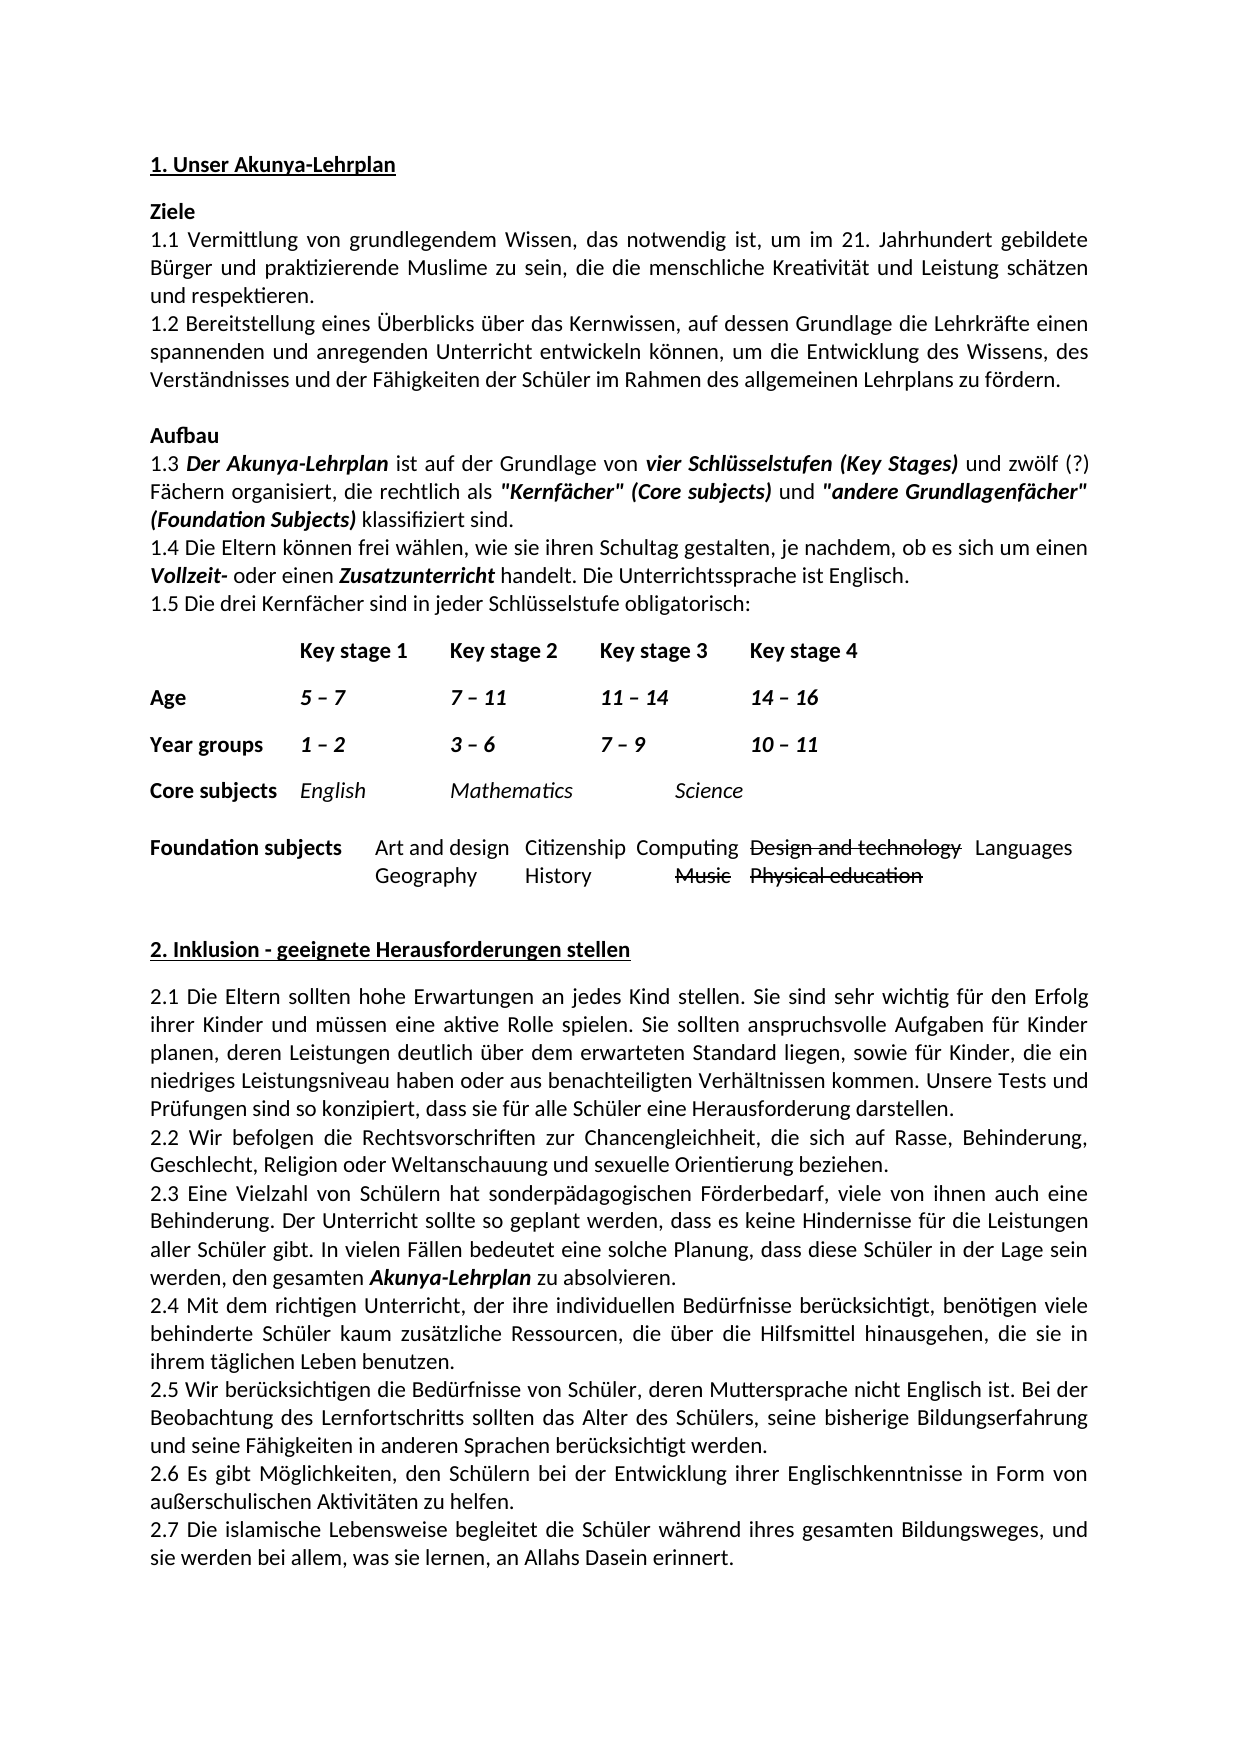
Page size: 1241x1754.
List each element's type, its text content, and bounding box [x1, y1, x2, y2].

text 2.2 Wir befolgen die Rechtsvorschriften zur Chancengleichheit, die sich auf Rasse, Behinderung, Geschlecht, Religion oder Weltanschauung und sexuelle Orientierung beziehen. [150, 1123, 1090, 1179]
text Year groups 1 – 2 3 – 6 7 – 9 10 – 11 [150, 730, 1090, 758]
text 1.3 Der Akunya-Lehrplan ist auf der Grundlage von vier Schlüsselstufen (Key Stages) und zwölf (?) Fächern organisiert, die rechtlich als "Kernfächer" (Core subjects) und "andere Grundlagenfächer" (Foundation Subjects) klassifiziert sind. [150, 449, 1090, 533]
text 1.1 Vermittlung von grundlegendem Wissen, das notwendig ist, um im 21. Jahrhundert gebildete Bürger und praktizierende Muslime zu sein, die die menschliche Kreativität und Leistung schätzen und respektieren. [150, 225, 1090, 309]
text 2.4 Mit dem richtigen Unterricht, der ihre individuellen Bedürfnisse berücksichtigt, benötigen viele behinderte Schüler kaum zusätzliche Ressourcen, die über die Hilfsmittel hinausgehen, die sie in ihrem täglichen Leben benutzen. [150, 1291, 1090, 1375]
text Foundation subjects Art and design Citizenship Computing Design and technology Languages Geography History Music Physical education [150, 833, 1090, 889]
text 2. Inklusion - geeignete Herausforderungen stellen [150, 936, 1090, 964]
text 2.1 Die Eltern sollten hohe Erwartungen an jedes Kind stellen. Sie sind sehr wichtig für den Erfolg ihrer Kinder und müssen eine aktive Rolle spielen. Sie sollten anspruchsvolle Aufgaben für Kinder planen, deren Leistungen deutlich über dem erwarteten Standard liegen, sowie für Kinder, die ein niedriges Leistungsniveau haben oder aus benachteiligten Verhältnissen kommen. Unsere Tests und Prüfungen sind so konzipiert, dass sie für alle Schüler eine Herausforderung darstellen. [150, 982, 1090, 1123]
text 2.3 Eine Vielzahl von Schülern hat sonderpädagogischen Förderbedarf, viele von ihnen auch eine Behinderung. Der Unterricht sollte so geplant werden, dass es keine Hindernisse für die Leistungen aller Schüler gibt. In vielen Fällen bedeutet eine solche Planung, dass diese Schüler in der Lage sein werden, den gesamten Akunya-Lehrplan zu absolvieren. [150, 1179, 1090, 1291]
text Key stage 1 Key stage 2 Key stage 3 Key stage 4 [150, 636, 1090, 664]
text 1.2 Bereitstellung eines Überblicks über das Kernwissen, auf dessen Grundlage die Lehrkräfte einen spannenden und anregenden Unterricht entwickeln können, um die Entwicklung des Wissens, des Verständnisses und der Fähigkeiten der Schüler im Rahmen des allgemeinen Lehrplans zu fördern. [150, 309, 1090, 393]
text 2.6 Es gibt Möglichkeiten, den Schülern bei der Entwicklung ihrer Englischkenntnisse in Form von außerschulischen Aktivitäten zu helfen. [150, 1459, 1090, 1515]
text 1.5 Die drei Kernfächer sind in jeder Schlüsselstufe obligatorisch: [150, 589, 1090, 617]
text Age 5 – 7 7 – 11 11 – 14 14 – 16 [150, 683, 1090, 711]
text Aufbau [150, 421, 1090, 449]
text Ziele [150, 197, 1090, 225]
text 1.4 Die Eltern können frei wählen, wie sie ihren Schultag gestalten, je nachdem, ob es sich um einen Vollzeit- oder einen Zusatzunterricht handelt. Die Unterrichtssprache ist Englisch. [150, 533, 1090, 589]
text Core subjects English Mathematics Science [150, 777, 1090, 805]
text 2.7 Die islamische Lebensweise begleitet die Schüler während ihres gesamten Bildungsweges, und sie werden bei allem, was sie lernen, an Allahs Dasein erinnert. [150, 1515, 1090, 1571]
text 1. Unser Akunya-Lehrplan [150, 150, 1090, 178]
text 2.5 Wir berücksichtigen die Bedürfnisse von Schüler, deren Muttersprache nicht Englisch ist. Bei der Beobachtung des Lernfortschritts sollten das Alter des Schülers, seine bisherige Bildungserfahrung und seine Fähigkeiten in anderen Sprachen berücksichtigt werden. [150, 1375, 1090, 1459]
